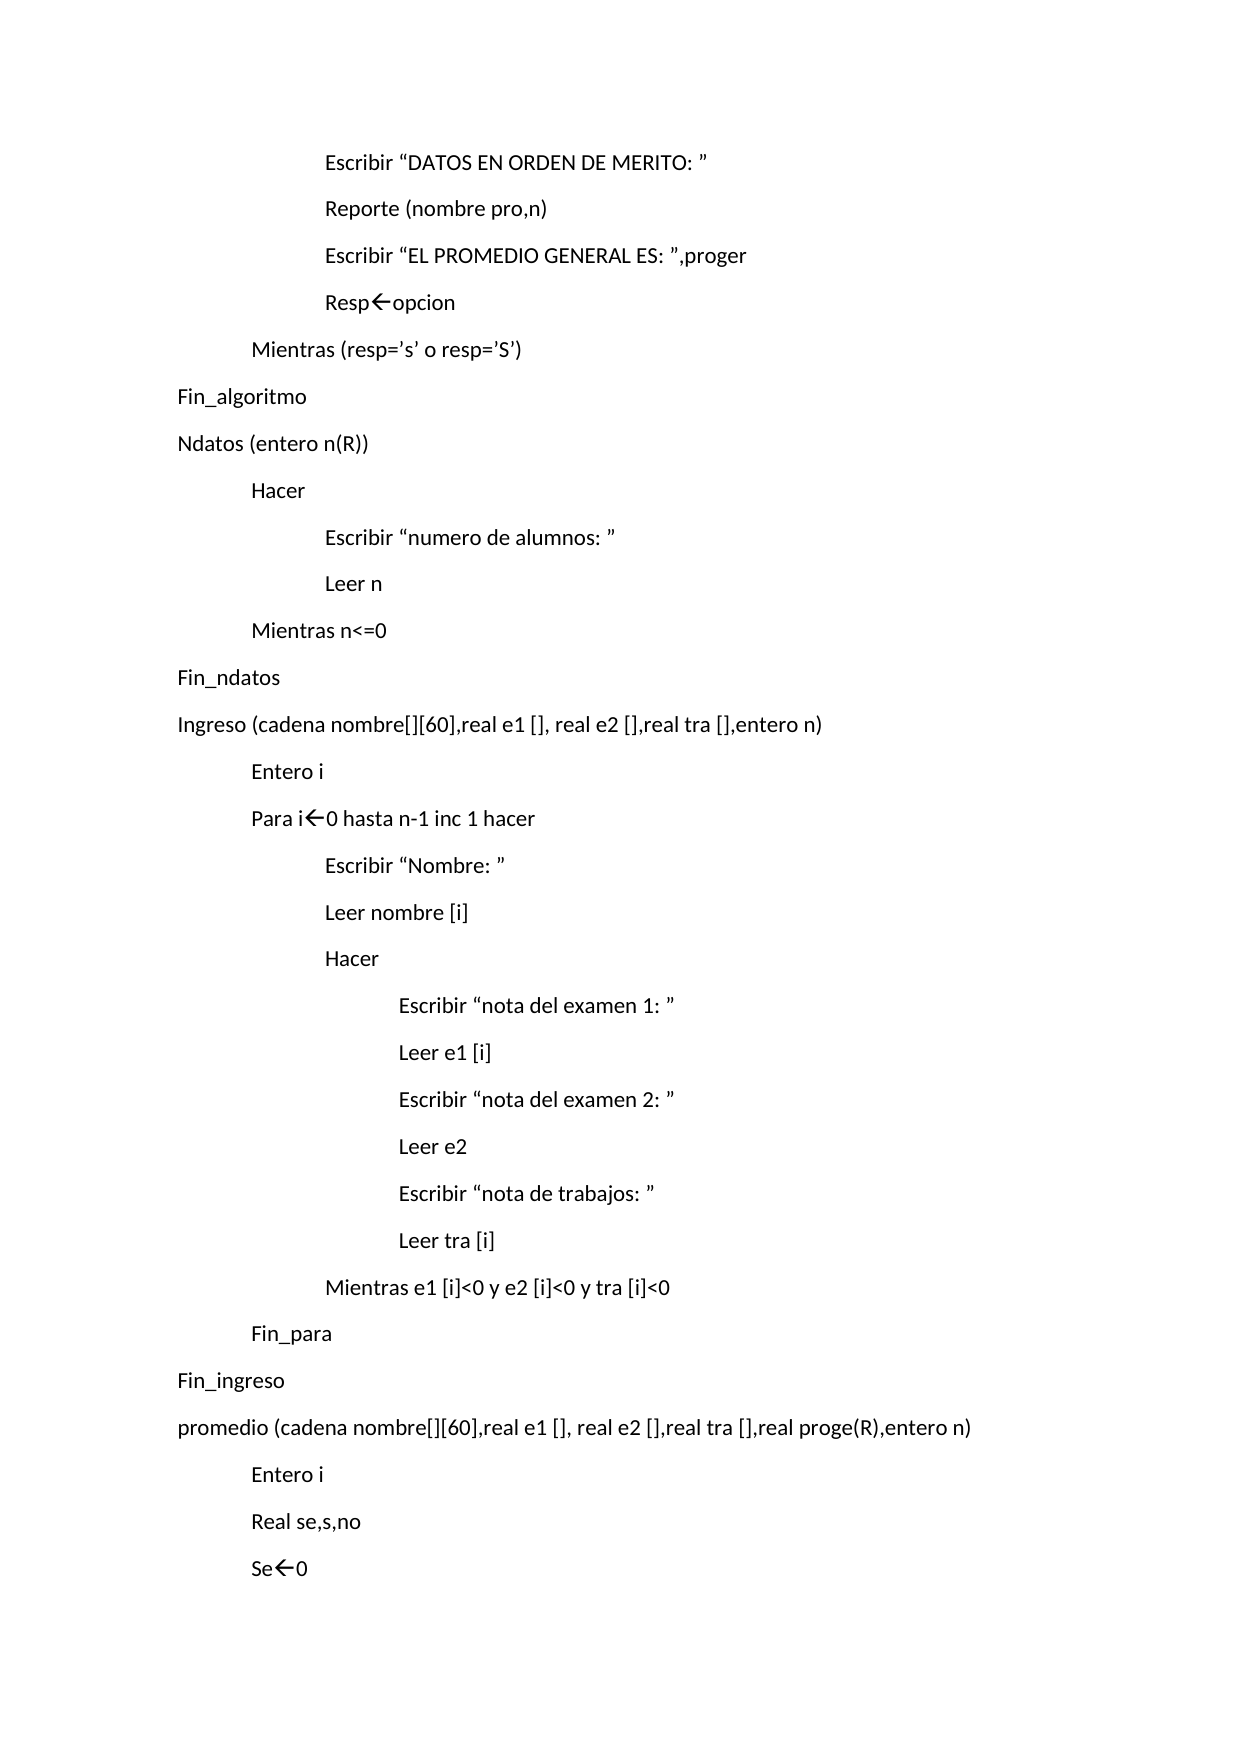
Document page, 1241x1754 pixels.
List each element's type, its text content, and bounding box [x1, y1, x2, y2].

text Leer tra [i] [177, 1226, 1063, 1254]
text Mientras e1 [i]<0 y e2 [i]<0 y tra [i]<0 [177, 1273, 1063, 1301]
text Leer e2 [177, 1132, 1063, 1160]
text Fin_para [177, 1319, 1063, 1347]
text Ingreso (cadena nombre[][60],real e1 [], real e2 [],real tra [],entero n) [177, 710, 1063, 738]
text Para i0 hasta n-1 inc 1 hacer [177, 804, 1063, 832]
text Escribir “EL PROMEDIO GENERAL ES: ”,proger [177, 241, 1063, 269]
text Escribir “nota del examen 2: ” [177, 1085, 1063, 1113]
text Leer n [177, 569, 1063, 597]
text Fin_ndatos [177, 663, 1063, 691]
text Real se,s,no [177, 1507, 1063, 1535]
text Leer nombre [i] [177, 898, 1063, 926]
text Respopcion [177, 288, 1063, 316]
text Hacer [177, 476, 1063, 504]
text Reporte (nombre pro,n) [177, 194, 1063, 222]
text Mientras n<=0 [177, 616, 1063, 644]
text Escribir “Nombre: ” [177, 851, 1063, 879]
text Ndatos (entero n(R)) [177, 429, 1063, 457]
text Fin_algoritmo [177, 382, 1063, 410]
text Escribir “DATOS EN ORDEN DE MERITO: ” [177, 148, 1063, 176]
text Escribir “numero de alumnos: ” [177, 523, 1063, 551]
text promedio (cadena nombre[][60],real e1 [], real e2 [],real tra [],real proge(R),entero n) [177, 1413, 1063, 1441]
text Hacer [177, 944, 1063, 972]
text Leer e1 [i] [177, 1038, 1063, 1066]
text Entero i [177, 1460, 1063, 1488]
text Mientras (resp=’s’ o resp=’S’) [177, 335, 1063, 363]
text Fin_ingreso [177, 1366, 1063, 1394]
text Se0 [177, 1554, 1063, 1582]
text Escribir “nota del examen 1: ” [177, 991, 1063, 1019]
text Entero i [177, 757, 1063, 785]
text Escribir “nota de trabajos: ” [177, 1179, 1063, 1207]
